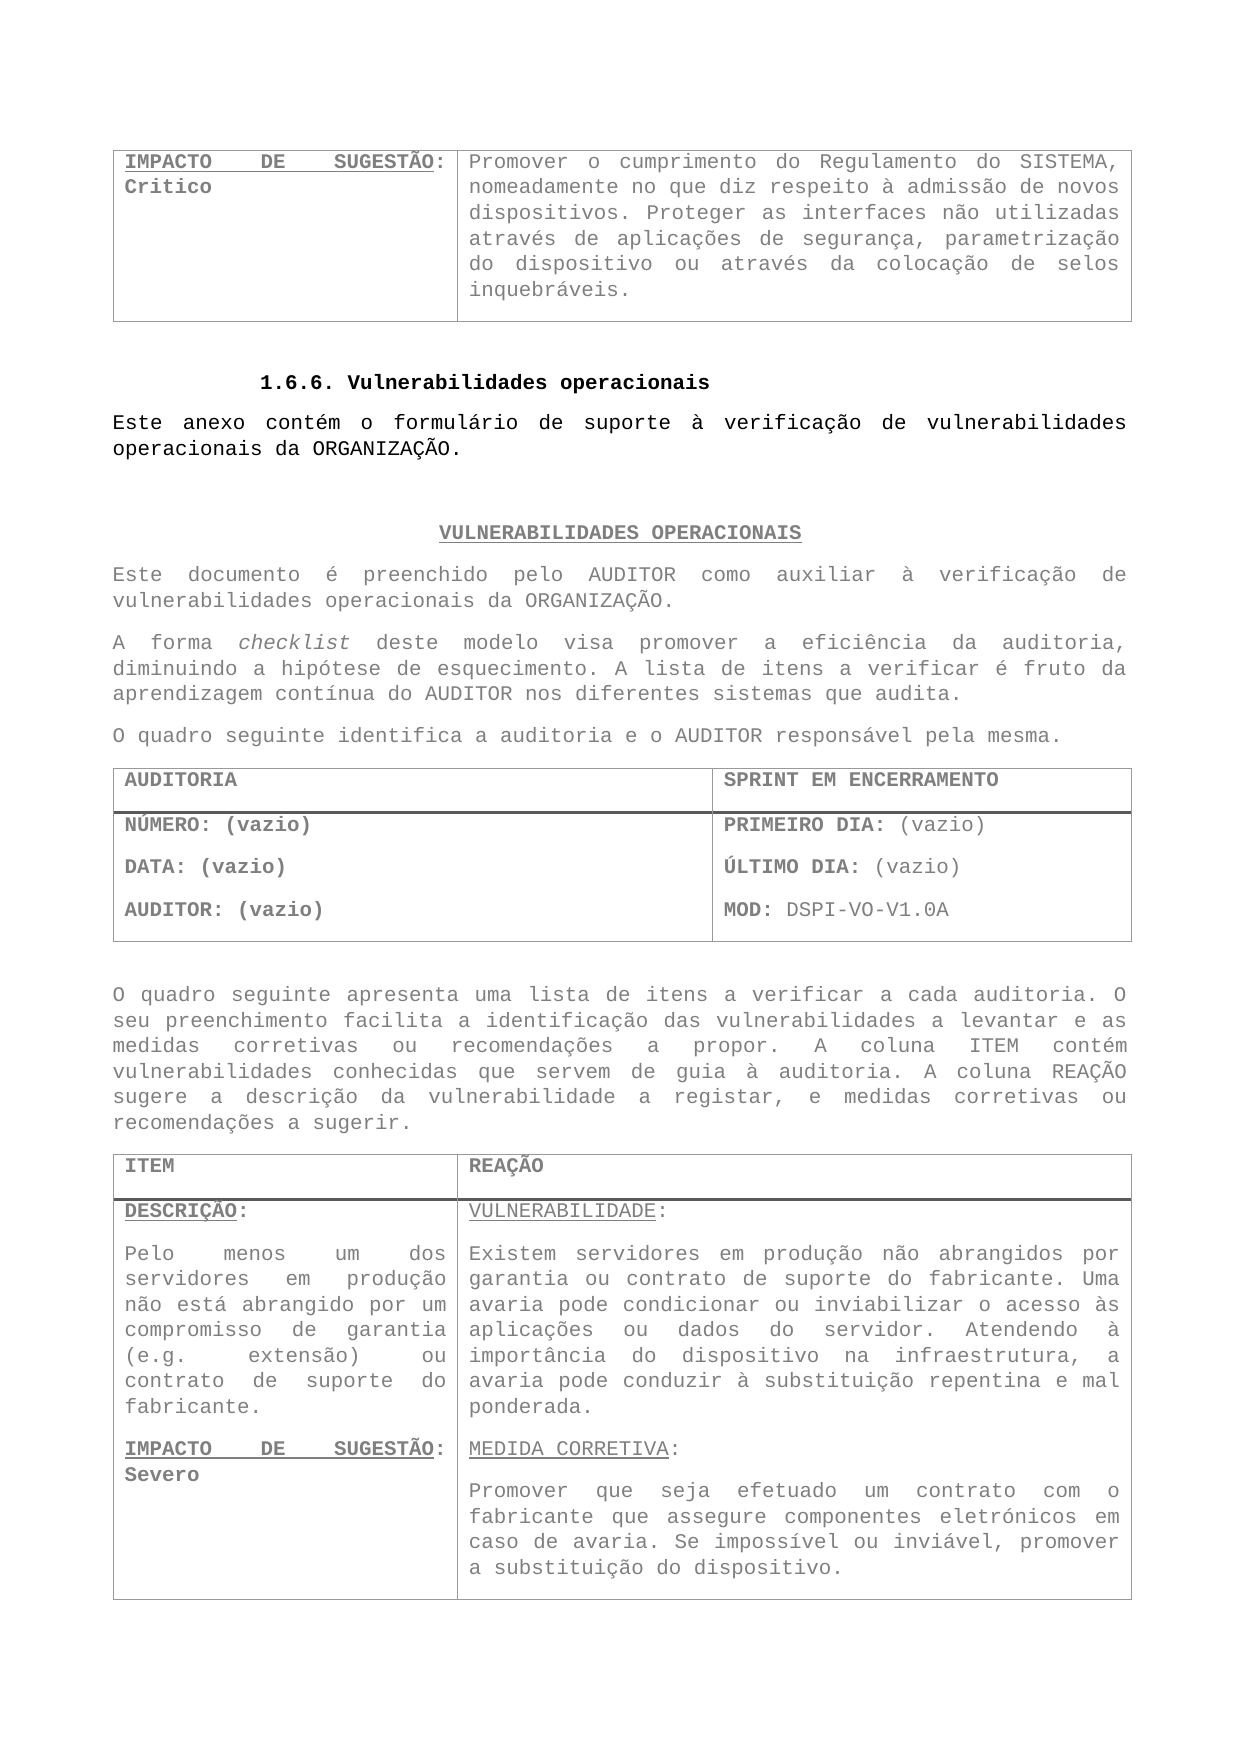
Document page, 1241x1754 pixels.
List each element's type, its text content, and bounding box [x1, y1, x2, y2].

text Vulnerabilidades operacionais [260, 372, 1128, 396]
text Este documento é preenchido pelo AUDITOR como auxiliar à verificação de vulnerabilidades operacionais da ORGANIZAÇÃO. [112, 564, 1128, 614]
table_cell DESCRIÇÃO: Pelo menos um dos servidores em produção não está abrangido por um compromisso de garantia (e.g. extensão) ou contrato de suporte do fabricante. IMPACTO DE SUGESTÃO: Severo [114, 1201, 457, 1599]
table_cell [458, 151, 1131, 321]
text O quadro seguinte identifica a auditoria e o AUDITOR responsável pela mesma. [112, 725, 1128, 749]
table_header AUDITORIA [114, 769, 712, 811]
table_cell VULNERABILIDADE: Existem servidores em produção não abrangidos por garantia ou contrato de suporte do fabricante. Uma avaria pode condicionar ou inviabilizar o acesso às aplicações ou dados do servidor. Atendendo à importância do dispositivo na infraestrutura, a avaria pode conduzir à substituição repentina e mal ponderada. MEDIDA CORRETIVA: Promover que seja efetuado um contrato com o fabricante que assegure componentes eletrónicos em caso de avaria. Se impossível ou inviável, promover a substituição do dispositivo. [458, 1201, 1131, 1599]
text A forma checklist deste modelo visa promover a eficiência da auditoria, diminuindo a hipótese de esquecimento. A lista de itens a verificar é fruto da aprendizagem contínua do AUDITOR nos diferentes sistemas que audita. [112, 632, 1128, 707]
table_header SPRINT EM ENCERRAMENTO [713, 769, 1131, 811]
table_cell NÚMERO: (vazio) DATA: (vazio) AUDITOR: (vazio) [114, 814, 712, 941]
text VULNERABILIDADES OPERACIONAIS [112, 522, 1128, 546]
table_cell PRIMEIRO DIA: (vazio) ÚLTIMO DIA: (vazio) MOD: DSPI-VO-V1.0A [713, 814, 1131, 941]
text O quadro seguinte apresenta uma lista de itens a verificar a cada auditoria. O seu preenchimento facilita a identificação das vulnerabilidades a levantar e as medidas corretivas ou recomendações a propor. A coluna ITEM contém vulnerabilidades conhecidas que servem de guia à auditoria. A coluna REAÇÃO sugere a descrição da vulnerabilidade a registar, e medidas corretivas ou recomendações a sugerir. [112, 984, 1128, 1135]
table_header REAÇÃO [458, 1155, 1131, 1197]
table_header ITEM [114, 1155, 457, 1197]
text Este anexo contém o formulário de suporte à verificação de vulnerabilidades operacionais da ORGANIZAÇÃO. [112, 412, 1128, 462]
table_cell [114, 151, 457, 321]
